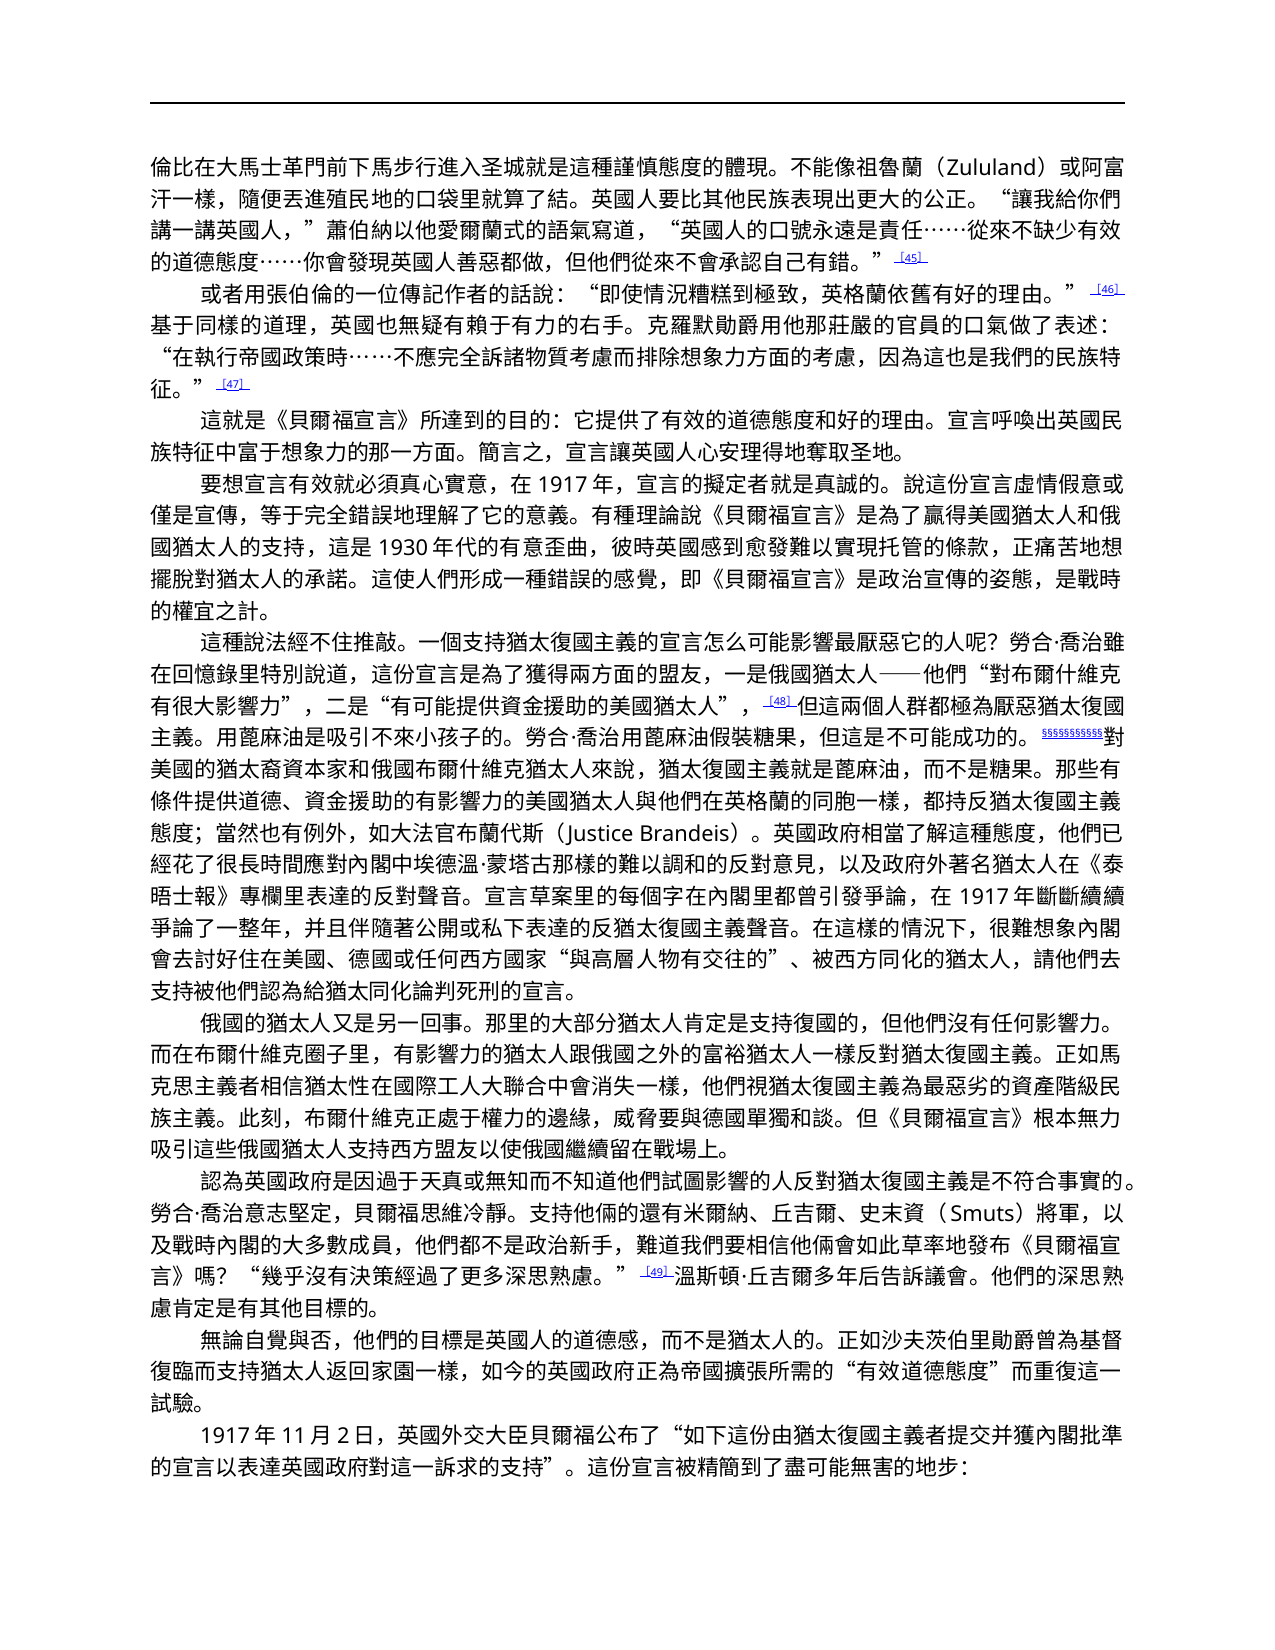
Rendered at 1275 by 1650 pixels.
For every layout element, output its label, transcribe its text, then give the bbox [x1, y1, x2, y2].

text 這就是《貝爾福宣言》所達到的目的：它提供了有效的道德態度和好的理由。宣言呼喚出英國民族特征中富于想象力的那一方面。簡言之，宣言讓英國人心安理得地奪取圣地。 [150, 403, 1125, 467]
text 1917年11月2日，英國外交大臣貝爾福公布了“如下這份由猶太復國主義者提交并獲內閣批準的宣言以表達英國政府對這一訴求的支持”。這份宣言被精簡到了盡可能無害的地步： [150, 1418, 1125, 1481]
text 認為英國政府是因過于天真或無知而不知道他們試圖影響的人反對猶太復國主義是不符合事實的。勞合·喬治意志堅定，貝爾福思維冷靜。支持他倆的還有米爾納、丘吉爾、史末資（Smuts）將軍，以及戰時內閣的大多數成員，他們都不是政治新手，難道我們要相信他倆會如此草率地發布《貝爾福宣言》嗎？“幾乎沒有決策經過了更多深思熟慮。”［49］溫斯頓·丘吉爾多年后告訴議會。他們的深思熟慮肯定是有其他目標的。 [150, 1164, 1125, 1323]
text 或者用張伯倫的一位傳記作者的話說：“即使情況糟糕到極致，英格蘭依舊有好的理由。”［46］基于同樣的道理，英國也無疑有賴于有力的右手。克羅默勛爵用他那莊嚴的官員的口氣做了表述：“在執行帝國政策時……不應完全訴諸物質考慮而排除想象力方面的考慮，因為這也是我們的民族特征。”［47］ [150, 277, 1125, 403]
text 這種說法經不住推敲。一個支持猶太復國主義的宣言怎么可能影響最厭惡它的人呢？勞合·喬治雖在回憶錄里特別說道，這份宣言是為了獲得兩方面的盟友，一是俄國猶太人——他們“對布爾什維克有很大影響力”，二是“有可能提供資金援助的美國猶太人”，［48］但這兩個人群都極為厭惡猶太復國主義。用蓖麻油是吸引不來小孩子的。勞合·喬治用蓖麻油假裝糖果，但這是不可能成功的。§§§§§§§§§§§對美國的猶太裔資本家和俄國布爾什維克猶太人來說，猶太復國主義就是蓖麻油，而不是糖果。那些有條件提供道德、資金援助的有影響力的美國猶太人與他們在英格蘭的同胞一樣，都持反猶太復國主義態度；當然也有例外，如大法官布蘭代斯（Justice Brandeis）。英國政府相當了解這種態度，他們已經花了很長時間應對內閣中埃德溫·蒙塔古那樣的難以調和的反對意見，以及政府外著名猶太人在《泰晤士報》專欄里表達的反對聲音。宣言草案里的每個字在內閣里都曾引發爭論，在1917年斷斷續續爭論了一整年，并且伴隨著公開或私下表達的反猶太復國主義聲音。在這樣的情況下，很難想象內閣會去討好住在美國、德國或任何西方國家“與高層人物有交往的”、被西方同化的猶太人，請他們去支持被他們認為給猶太同化論判死刑的宣言。 [150, 625, 1125, 1006]
text 要想宣言有效就必須真心實意，在1917年，宣言的擬定者就是真誠的。說這份宣言虛情假意或僅是宣傳，等于完全錯誤地理解了它的意義。有種理論說《貝爾福宣言》是為了贏得美國猶太人和俄國猶太人的支持，這是1930年代的有意歪曲，彼時英國感到愈發難以實現托管的條款，正痛苦地想擺脫對猶太人的承諾。這使人們形成一種錯誤的感覺，即《貝爾福宣言》是政治宣傳的姿態，是戰時的權宜之計。 [150, 467, 1125, 625]
text 無論自覺與否，他們的目標是英國人的道德感，而不是猶太人的。正如沙夫茨伯里勛爵曾為基督復臨而支持猶太人返回家園一樣，如今的英國政府正為帝國擴張所需的“有效道德態度”而重復這一試驗。 [150, 1323, 1125, 1418]
text 俄國的猶太人又是另一回事。那里的大部分猶太人肯定是支持復國的，但他們沒有任何影響力。而在布爾什維克圈子里，有影響力的猶太人跟俄國之外的富裕猶太人一樣反對猶太復國主義。正如馬克思主義者相信猶太性在國際工人大聯合中會消失一樣，他們視猶太復國主義為最惡劣的資產階級民族主義。此刻，布爾什維克正處于權力的邊緣，威脅要與德國單獨和談。但《貝爾福宣言》根本無力吸引這些俄國猶太人支持西方盟友以使俄國繼續留在戰場上。 [150, 1006, 1125, 1164]
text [150, 150, 1125, 277]
